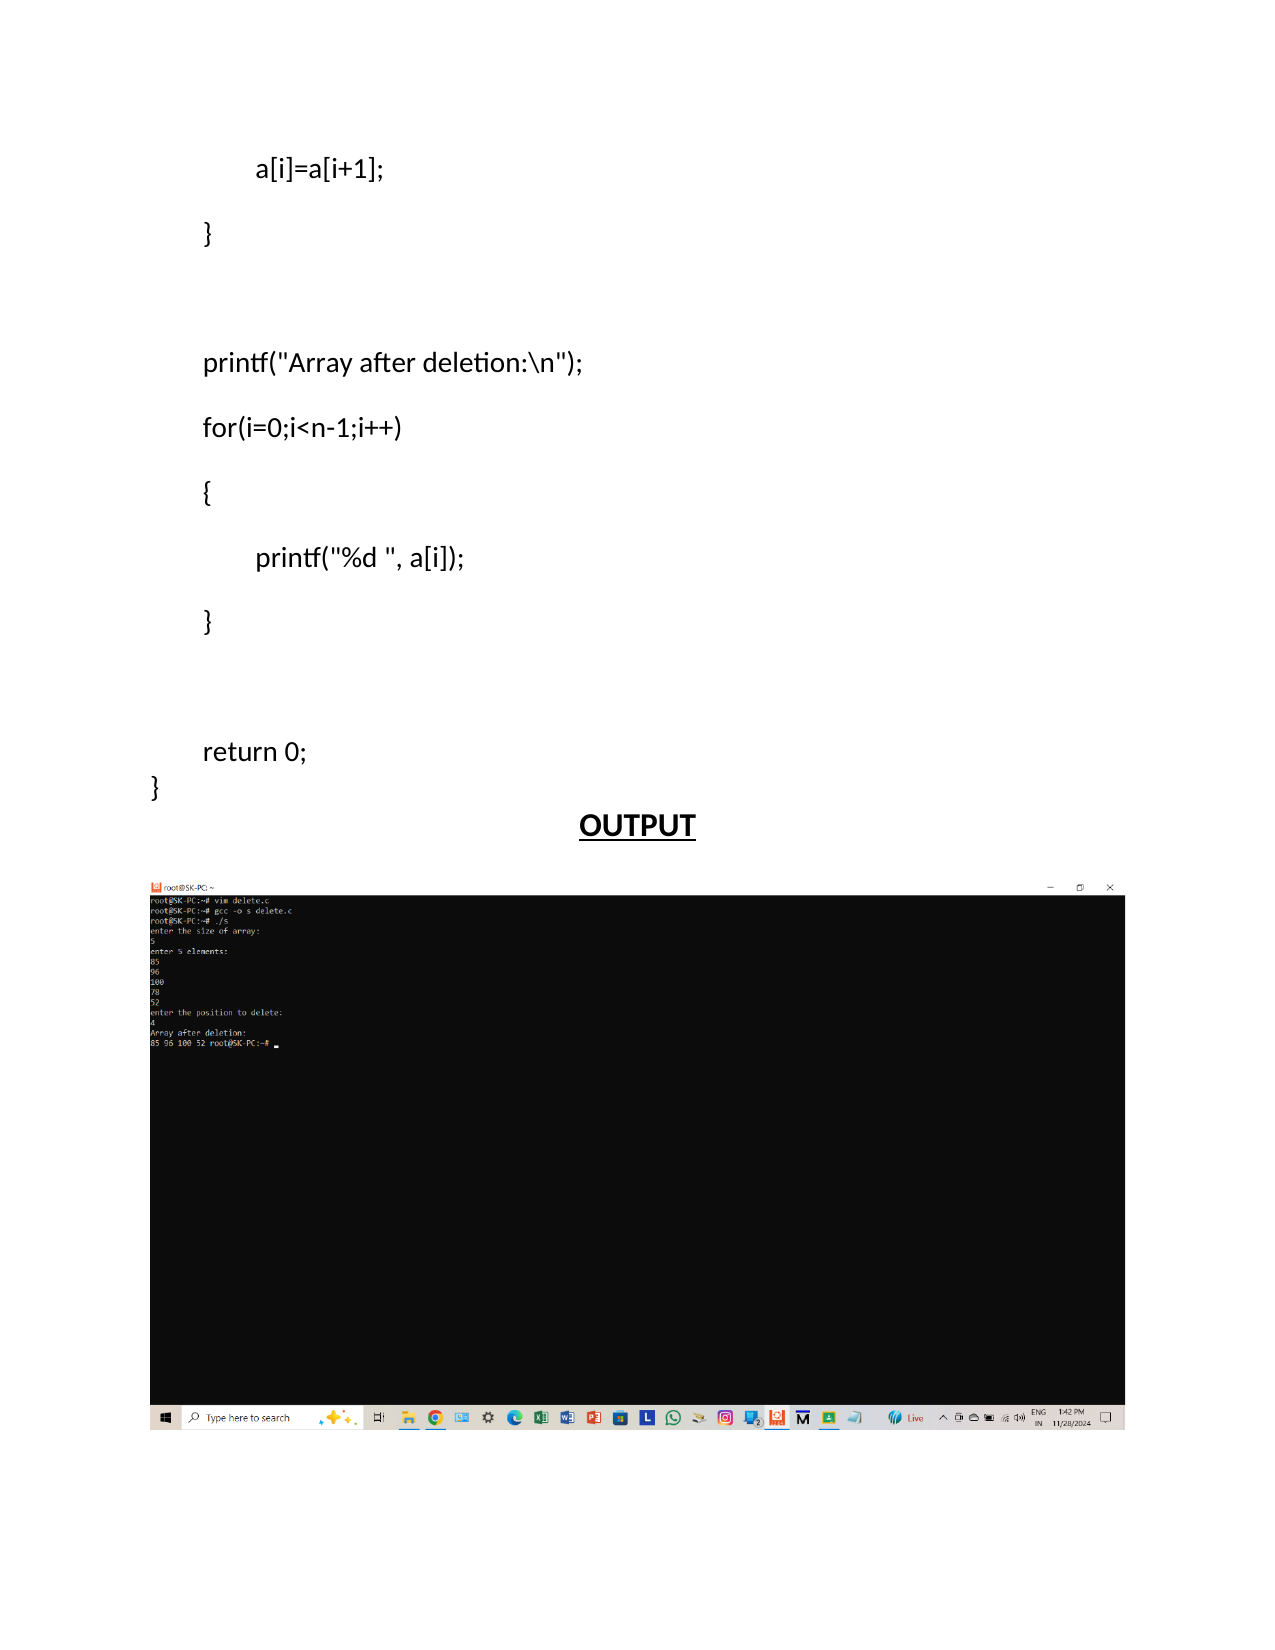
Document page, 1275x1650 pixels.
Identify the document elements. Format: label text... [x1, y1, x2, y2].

picture [150, 880, 1125, 1430]
text return 0; [150, 733, 1125, 769]
text a[i]=a[i+1]; [150, 150, 1125, 186]
text printf("Array after deletion:\n"); [150, 344, 1125, 380]
text OUTPUT [150, 804, 1125, 845]
text printf("%d ", a[i]); [150, 539, 1125, 574]
text for(i=0;i<n-1;i++) [150, 409, 1125, 445]
text } [150, 215, 1125, 250]
text } [150, 603, 1125, 639]
text { [150, 474, 1125, 509]
text } [150, 769, 1125, 804]
